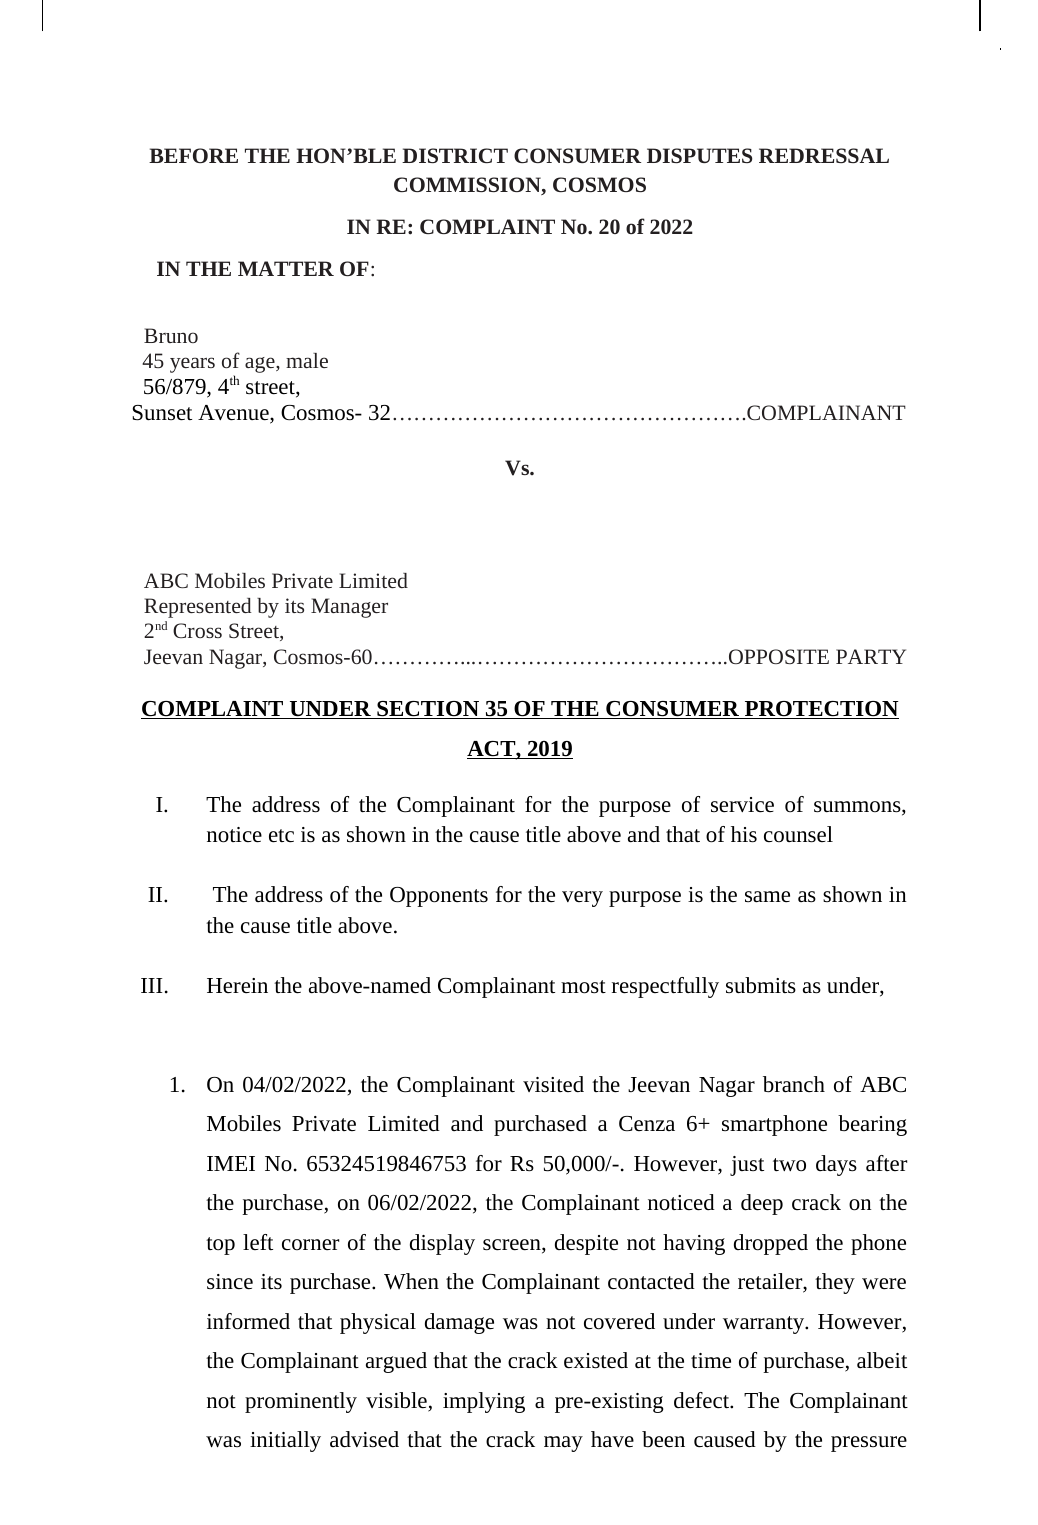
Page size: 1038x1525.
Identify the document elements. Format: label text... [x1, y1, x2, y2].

text 2nd Cross Street, [144, 618, 908, 644]
text COMPLAINT UNDER SECTION 35 OF THE CONSUMER PROTECTION ACT, 2019 [131, 695, 908, 761]
text 56/879, 4th street, [131, 373, 908, 399]
text Jeevan Nagar, Cosmos-60…………...……………………………..OPPOSITE PARTY [144, 644, 908, 669]
list Herein the above-named Complainant most respectfully submits as under, [169, 972, 908, 998]
subtitle IN THE MATTER OF: [144, 256, 908, 281]
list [169, 1071, 908, 1453]
list The address of the Complainant for the purpose of service of summons, notice etc is as shown in the cause title above and that of his counsel [169, 791, 908, 847]
subtitle Vs. [239, 455, 801, 480]
list The address of the Opponents for the very purpose is the same as shown in the cause title above. [169, 882, 908, 938]
text BEFORE THE HON’BLE DISTRICT CONSUMER DISPUTES REDRESSAL COMMISSION, COSMOS [142, 143, 898, 198]
text Represented by its Manager [144, 593, 908, 618]
text IN RE: COMPLAINT No. 20 of 2022 [239, 214, 801, 239]
text Sunset Avenue, Cosmos- 32………………………………………….COMPLAINANT [131, 399, 908, 426]
text ABC Mobiles Private Limited [144, 568, 908, 593]
text Bruno [144, 323, 908, 348]
text 45 years of age, male [131, 348, 908, 373]
